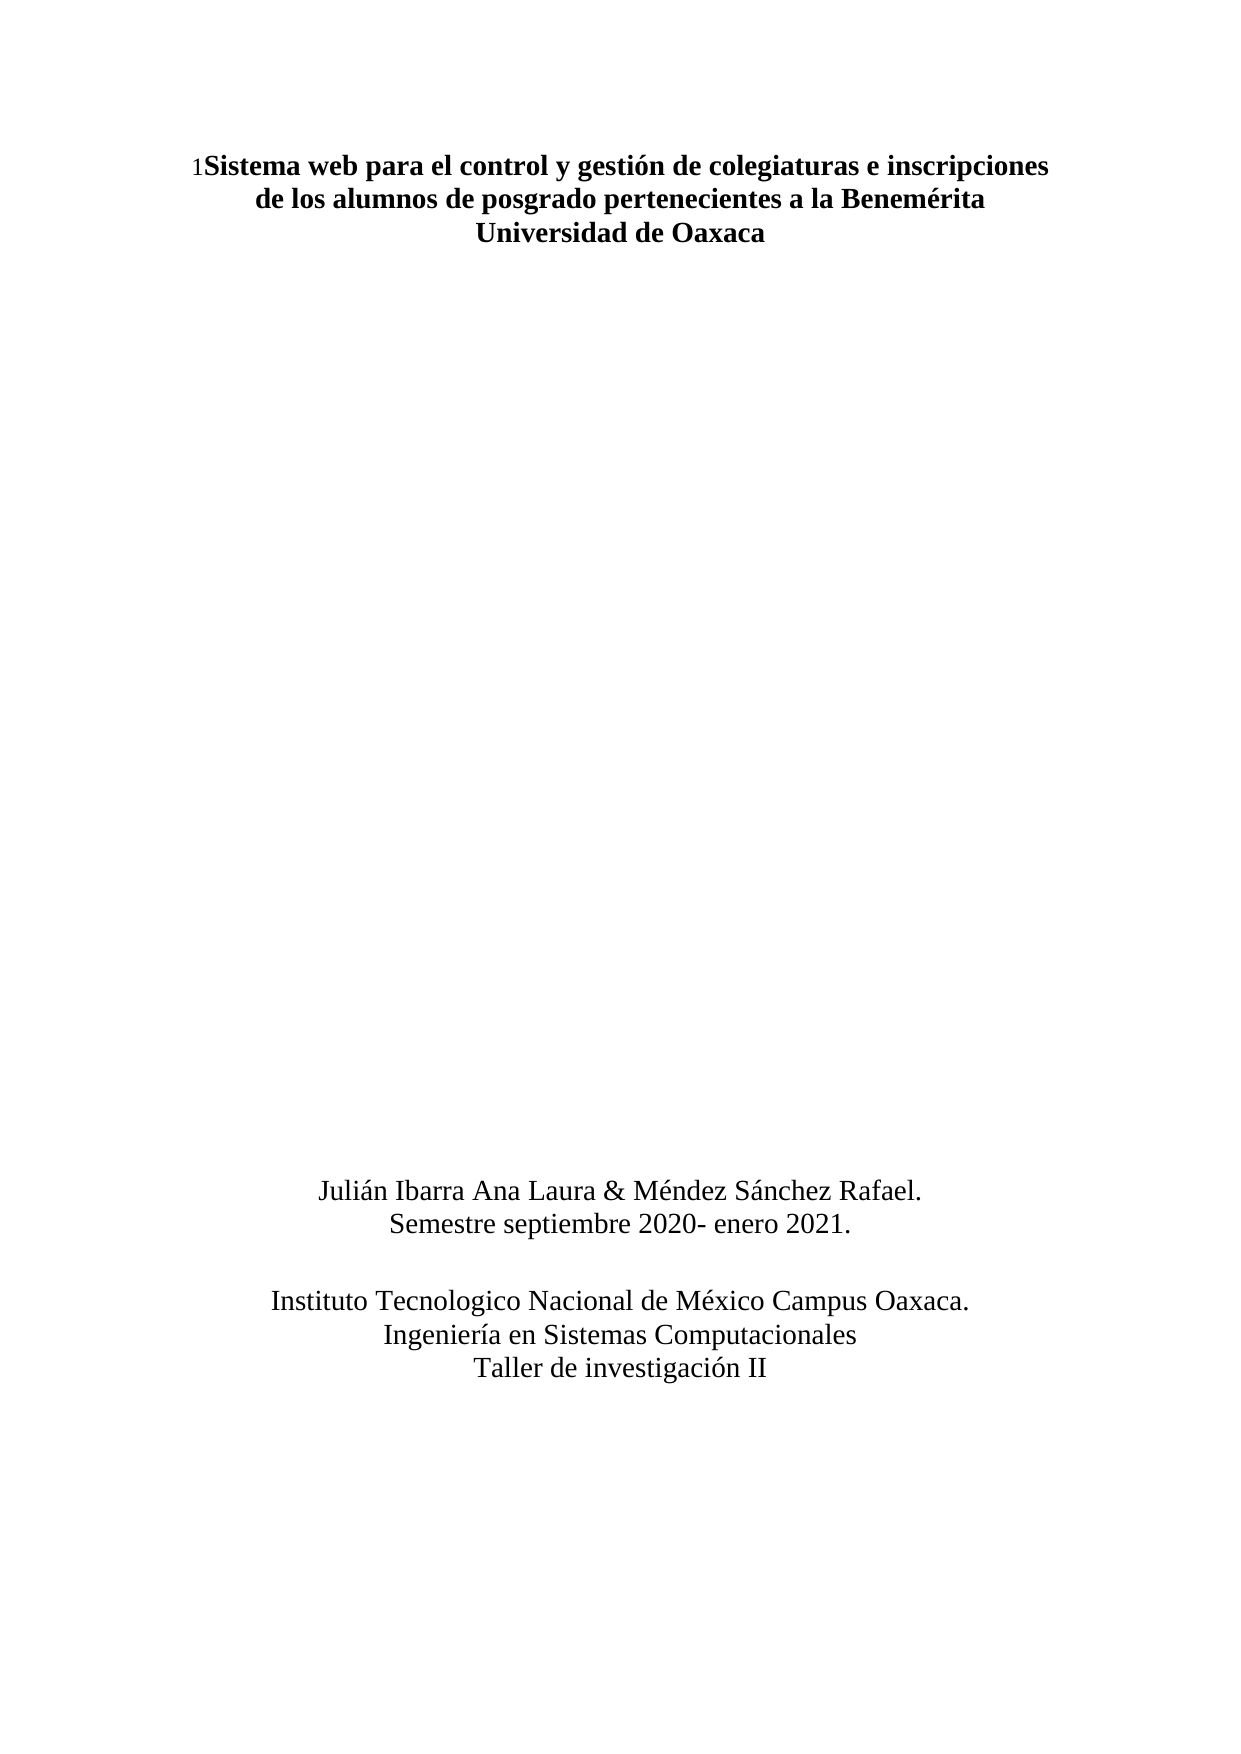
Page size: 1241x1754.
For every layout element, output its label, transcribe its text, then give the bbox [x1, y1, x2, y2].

text Julián Ibarra Ana Laura & Méndez Sánchez Rafael. [177, 1173, 1063, 1207]
text Taller de investigación II [177, 1350, 1063, 1384]
text Semestre septiembre 2020- enero 2021. [177, 1207, 1063, 1240]
text Sistema web para el control y gestión de colegiaturas e inscripciones de los alumnos de posgrado pertenecientes a la Benemérita Universidad de Oaxaca [177, 148, 1063, 248]
text Ingeniería en Sistemas Computacionales [177, 1317, 1063, 1350]
text Instituto Tecnologico Nacional de México Campus Oaxaca. [177, 1283, 1063, 1317]
